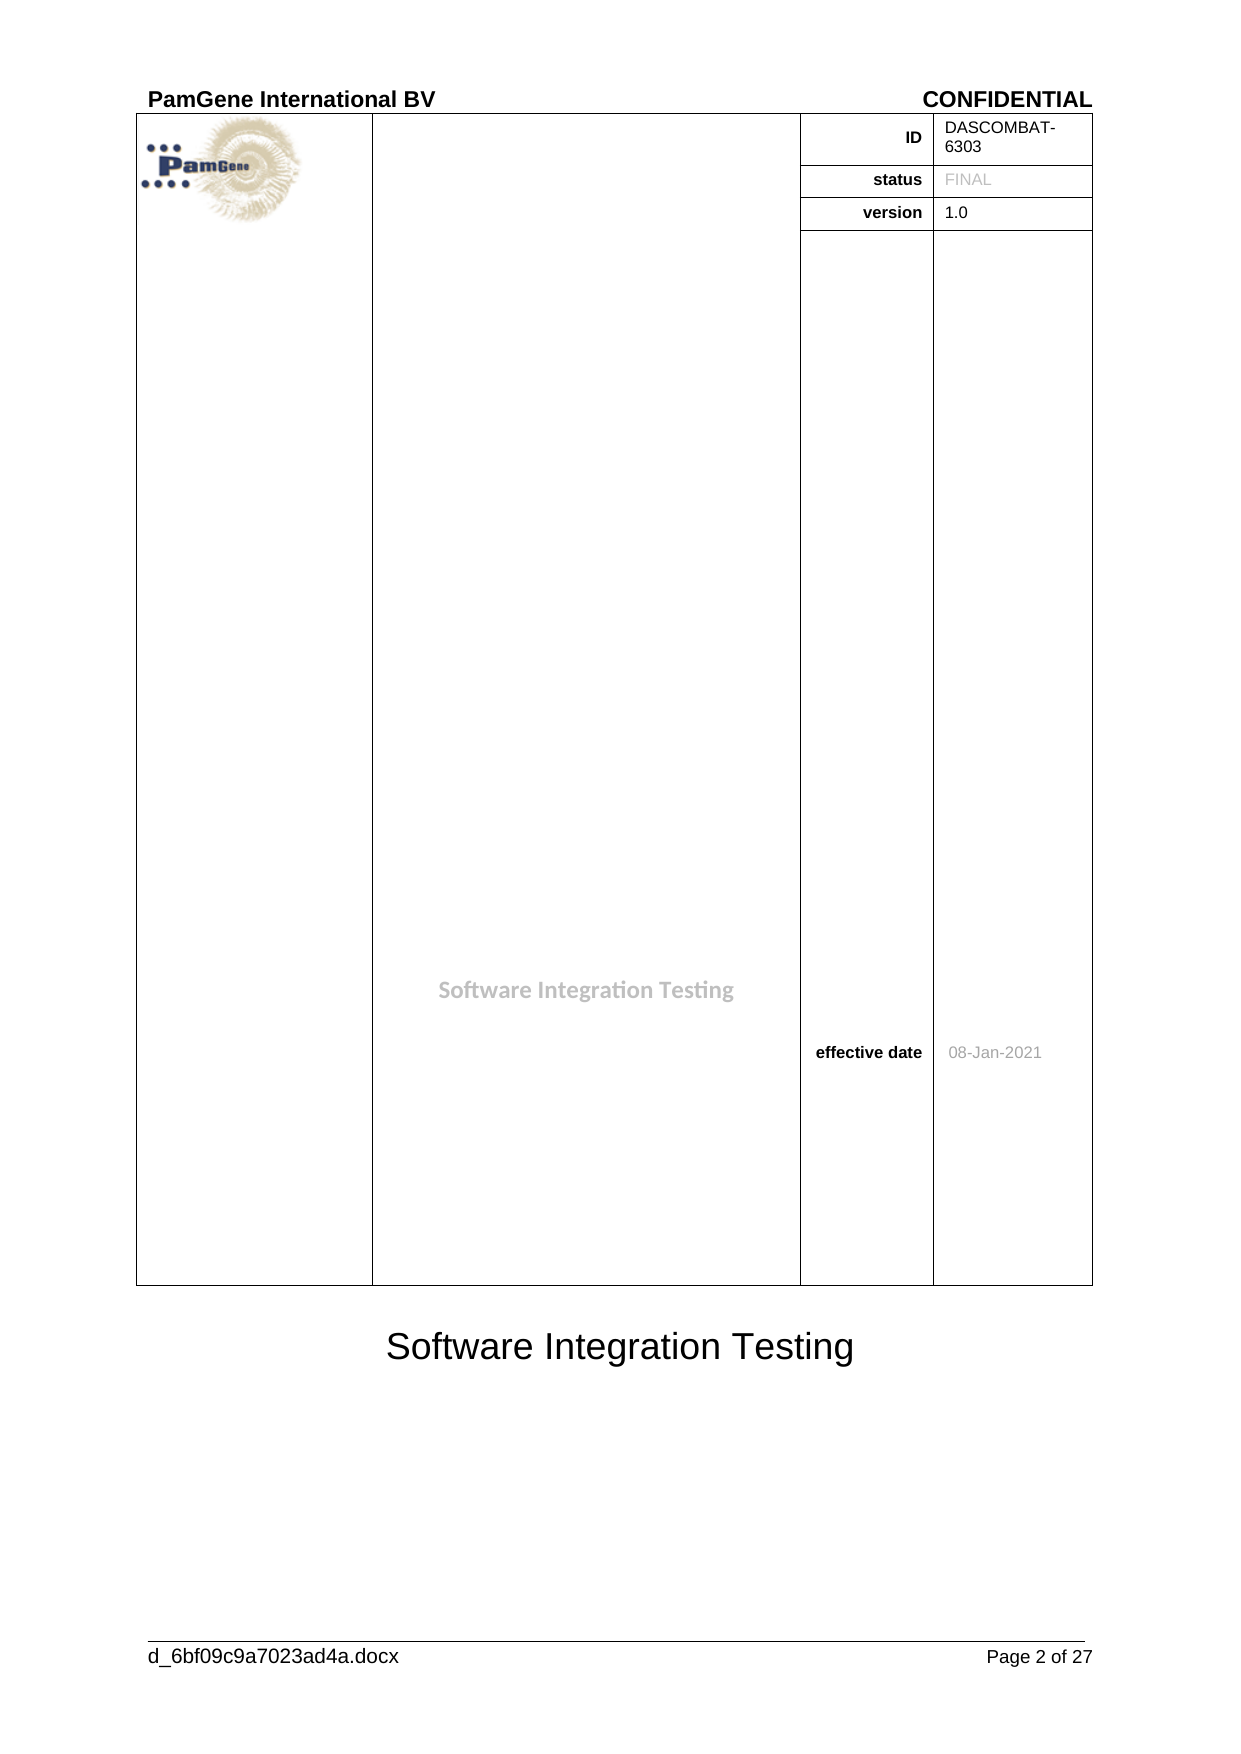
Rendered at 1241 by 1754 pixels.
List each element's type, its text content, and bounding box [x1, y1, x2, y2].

picture [137, 114, 303, 224]
text Software Integration Testing [148, 1324, 1092, 1367]
